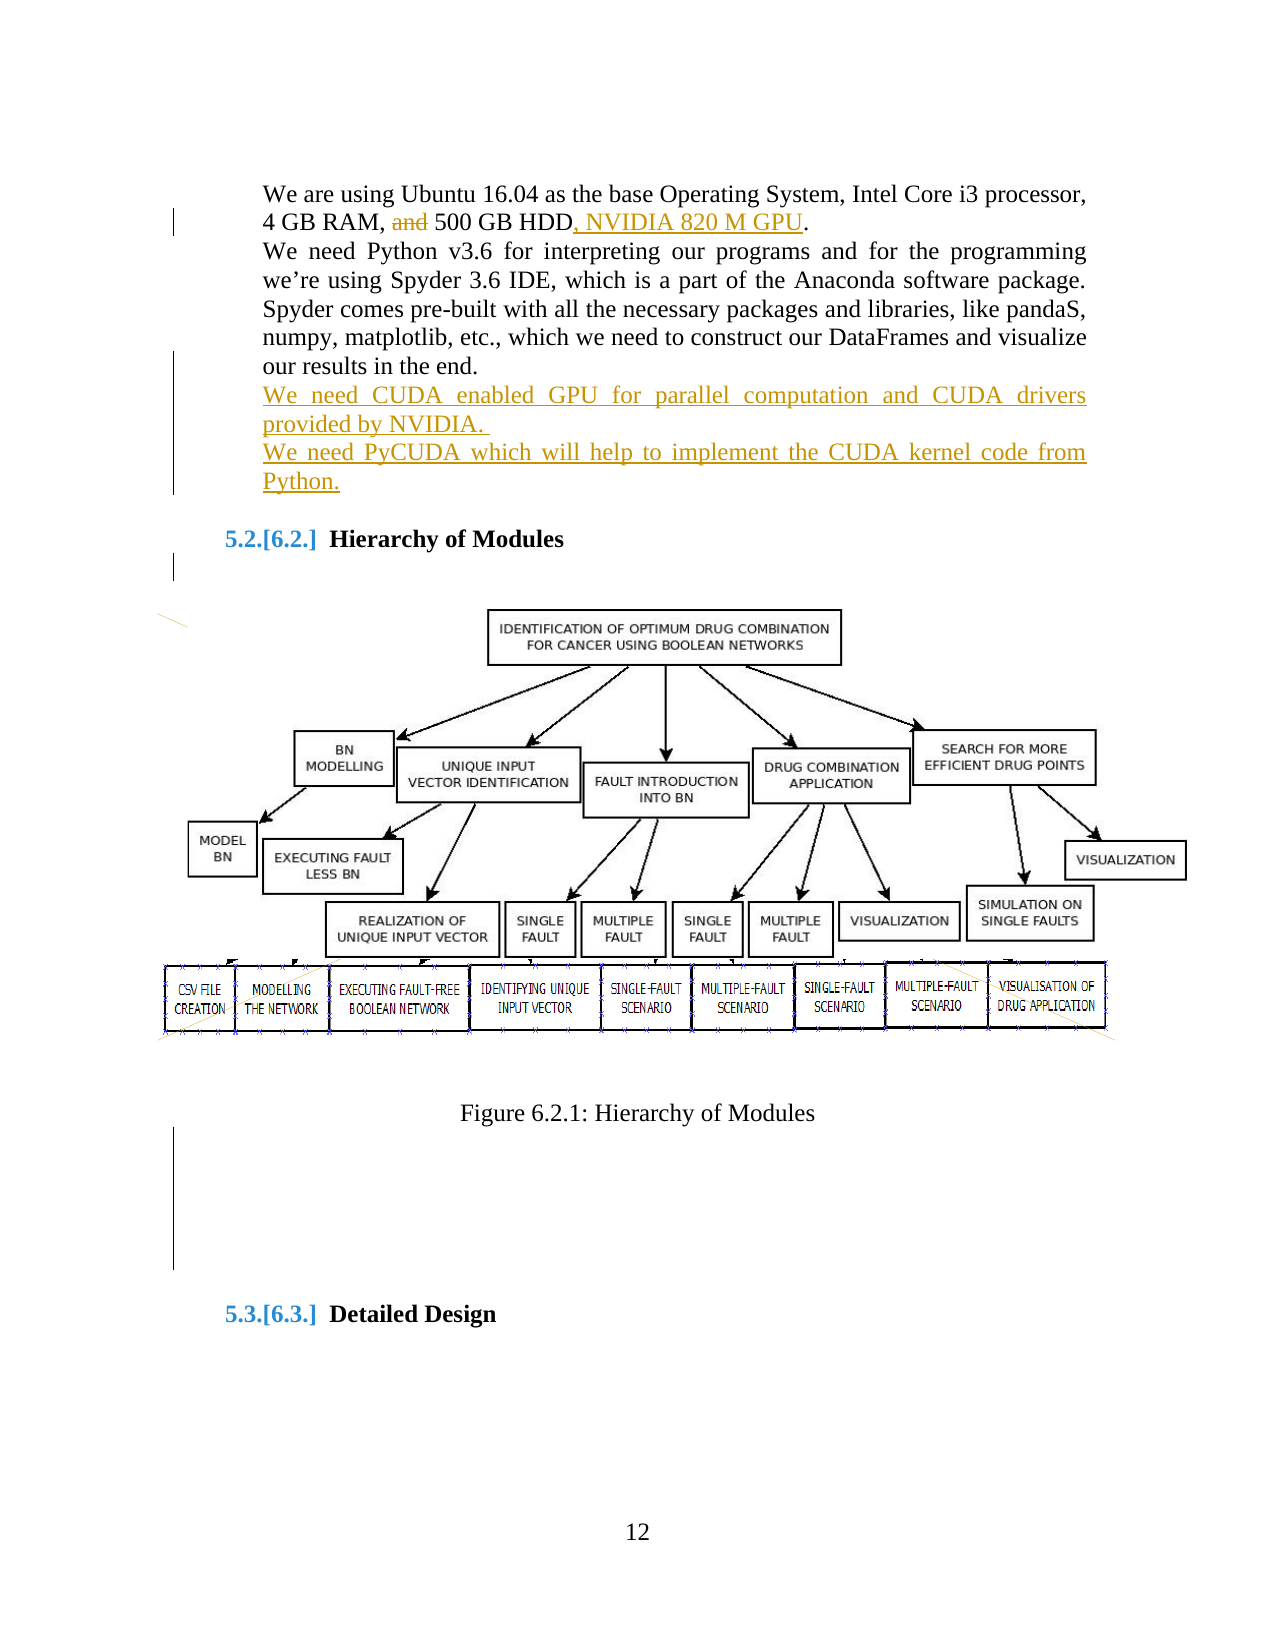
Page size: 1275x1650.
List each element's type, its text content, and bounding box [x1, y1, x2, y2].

list We are using Ubuntu 16.04 as the base Operating System, Intel Core i3 processor, 4 GB RAM, 500 GB HDD. [262, 179, 1087, 236]
list Detailed Design [225, 1299, 1087, 1328]
list We need Python v3.6 for interpreting our programs and for the programming we’re using Spyder 3.6 IDE, which is a part of the Anaconda software package. Spyder comes pre-built with all the necessary packages and libraries, like pandaS, numpy, matplotlib, etc., which we need to construct our DataFrames and visualize our results in the end. [262, 236, 1087, 380]
list Hierarchy of Modules [225, 524, 1087, 552]
text Figure 6.2.1: Hierarchy of Modules [187, 1098, 1087, 1127]
picture [157, 609, 1189, 1041]
